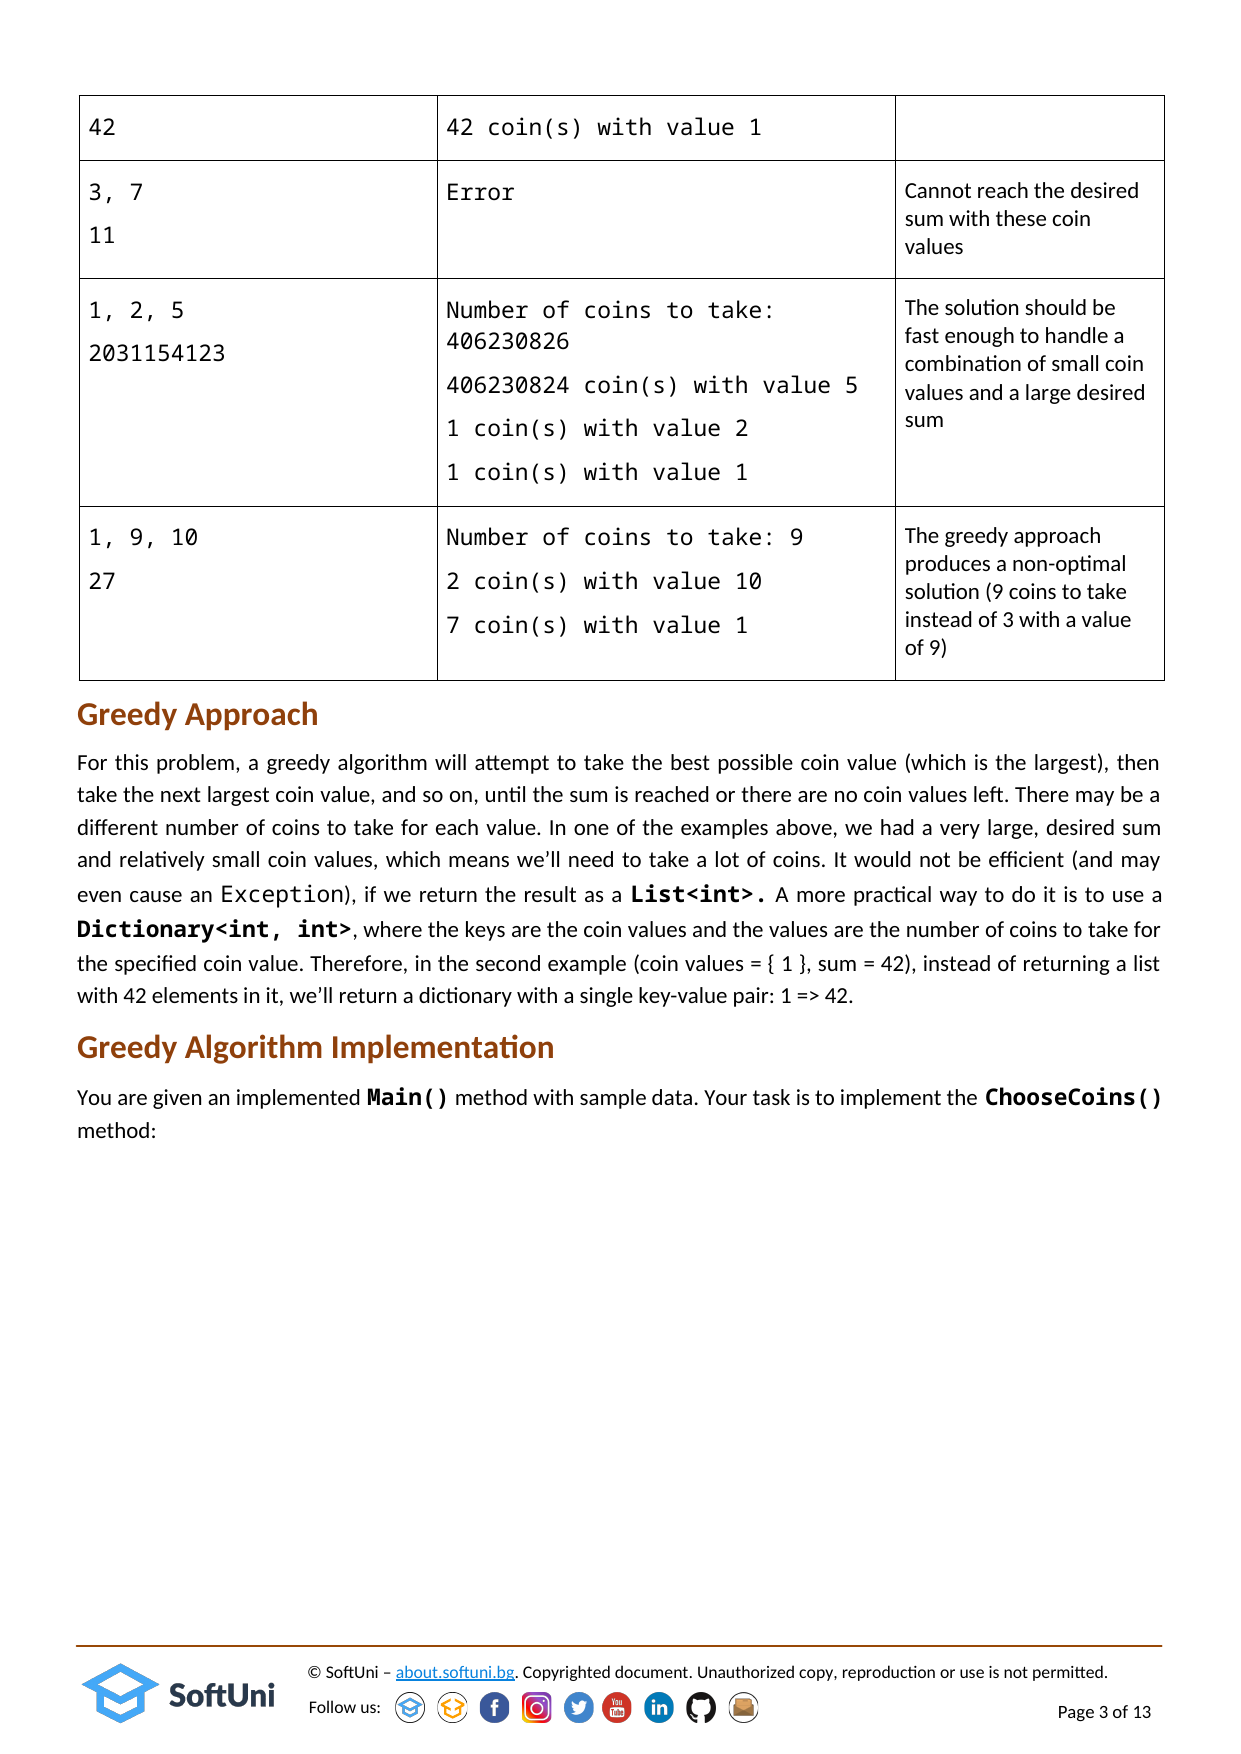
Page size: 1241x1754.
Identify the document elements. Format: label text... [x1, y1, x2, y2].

picture [437, 1692, 468, 1723]
picture [479, 1692, 510, 1723]
picture [522, 1692, 552, 1723]
table_cell [896, 96, 1164, 160]
picture [686, 1692, 716, 1723]
table_cell Error [438, 161, 895, 278]
text For this problem, a greedy algorithm will attempt to take the best possible coin value (which is the largest), then take the next largest coin value, and so on, until the sum is reached or there are no coin values left. There may be a different number of coins to take for each value. In one of the examples above, we had a very large, desired sum and relatively small coin values, which means we’ll need to take a lot of coins. It would not be efficient (and may even cause an Exception), if we return the result as a List<int>. А more practical way to do it is to use a Dictionary<int, int>, where the keys are the coin values and the values are the number of coins to take for the specified coin value. Therefore, in the second example (coin values = { 1 }, sum = 42), instead of returning a list with 42 elements in it, we’ll return a dictionary with a single key-value pair: 1 => 42. [77, 748, 1163, 1009]
picture [75, 1658, 281, 1729]
table_cell 1, 9, 10 27 [80, 507, 437, 679]
picture [395, 1692, 425, 1723]
table_cell 1 42 [80, 96, 437, 160]
table_cell The greedy approach produces a non-optimal solution (9 coins to take instead of 3 with a value of 9) [896, 507, 1164, 679]
text You are given an implemented Main() method with sample data. Your task is to implement the ChooseCoins() method: [77, 1081, 1163, 1144]
table_cell Number of coins to take: 9 2 coin(s) with value 10 7 coin(s) with value 1 [438, 507, 895, 679]
table_cell The solution should be fast enough to handle a combination of small coin values and a large desired sum [896, 279, 1164, 506]
table_cell Number of coins to take: 406230826 406230824 coin(s) with value 5 1 coin(s) with value 2 1 coin(s) with value 1 [438, 279, 895, 506]
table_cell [438, 96, 895, 160]
subtitle Greedy Algorithm Implementation [77, 1026, 1163, 1066]
table_cell Cannot reach the desired sum with these coin values [896, 161, 1164, 278]
picture [602, 1692, 632, 1723]
subtitle Greedy Approach [77, 693, 1163, 734]
picture [644, 1692, 653, 1701]
picture [665, 1692, 674, 1701]
table_cell 1, 2, 5 2031154123 [80, 279, 437, 506]
picture [658, 1705, 667, 1714]
picture [644, 1714, 653, 1723]
picture [665, 1714, 674, 1723]
table_cell 3, 7 11 [80, 161, 437, 278]
picture [728, 1692, 759, 1723]
picture [564, 1692, 594, 1723]
